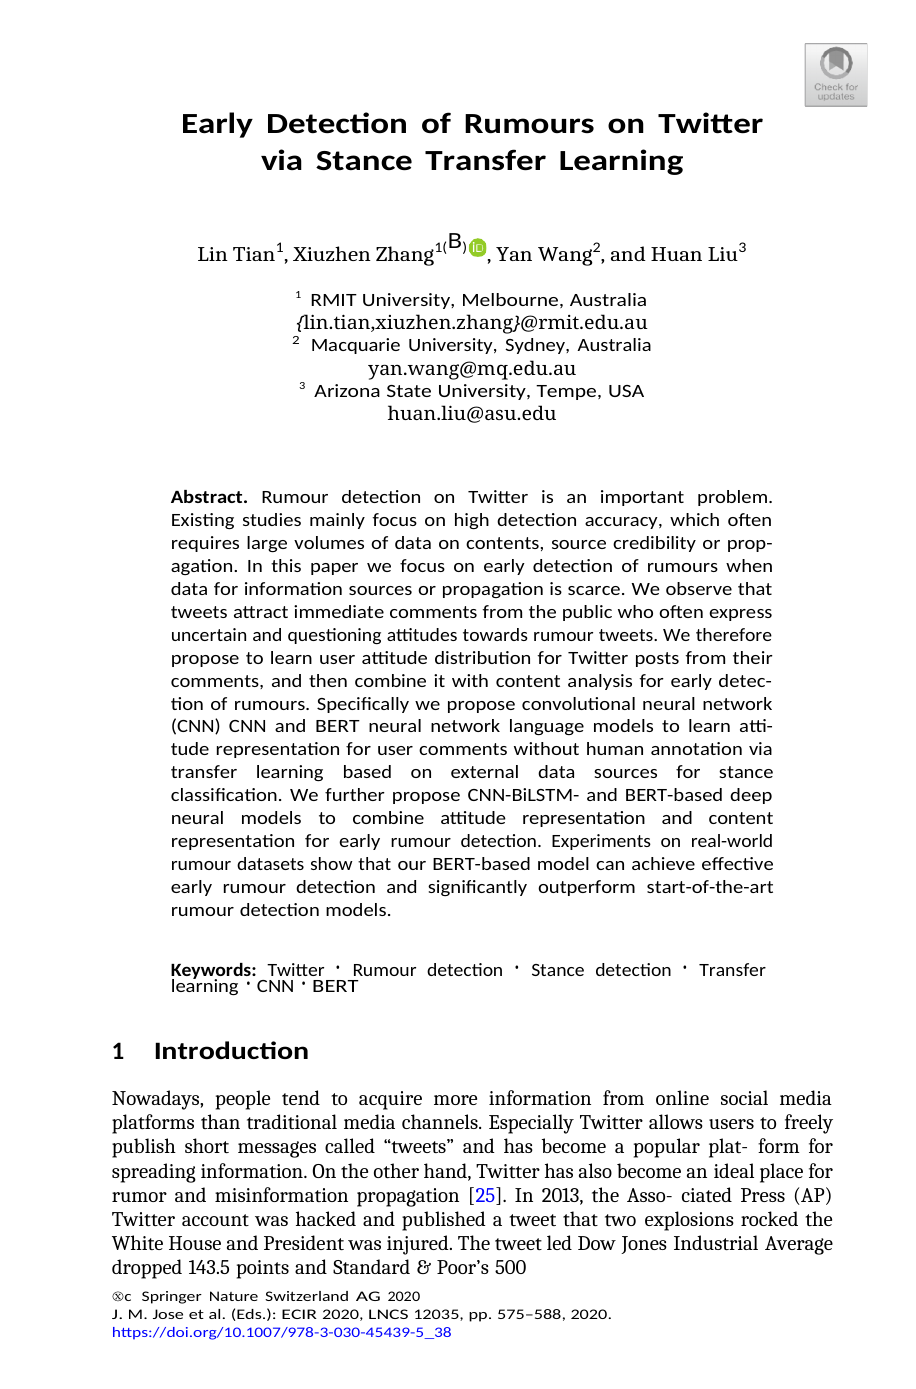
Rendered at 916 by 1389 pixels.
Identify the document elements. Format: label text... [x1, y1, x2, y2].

text Keywords: Twitter · Rumour detection · Stance detection · Transfer learning · CNN · BERT [171, 960, 766, 1000]
text Macquarie University, Sydney, Australia [178, 334, 784, 356]
text Ⓧc Springer Nature Switzerland AG 2020 [112, 1287, 882, 1306]
picture [804, 43, 868, 107]
text J. M. Jose et al. (Eds.): ECIR 2020, LNCS 12035, pp. 575–588, 2020. [112, 1306, 882, 1323]
text Nowadays, people tend to acquire more information from online social media platforms than traditional media channels. Especially Twitter allows users to freely publish short messages called “tweets” and has become a popular plat- form for spreading information. On the other hand, Twitter has also become an ideal place for rumor and misinformation propagation [25]. In 2013, the Asso- ciated Press (AP) Twitter account was hacked and published a tweet that two explosions rocked the White House and President was injured. The tweet led Dow Jones Industrial Average dropped 143.5 points and Standard & Poor’s 500 [112, 1087, 833, 1280]
text Abstract. Rumour detection on Twitter is an important problem. Existing studies mainly focus on high detection accuracy, which often requires large volumes of data on contents, source credibility or prop- agation. In this paper we focus on early detection of rumours when data for information sources or propagation is scarce. We observe that tweets attract immediate comments from the public who often express uncertain and questioning attitudes towards rumour tweets. We therefore propose to learn user attitude distribution for Twitter posts from their comments, and then combine it with content analysis for early detec- tion of rumours. Speciﬁcally we propose convolutional neural network (CNN) CNN and BERT neural network language models to learn atti- tude representation for user comments without human annotation via transfer learning based on external data sources for stance classiﬁcation. We further propose CNN-BiLSTM- and BERT-based deep neural models to combine attitude representation and content representation for early rumour detection. Experiments on real-world rumour datasets show that our BERT-based model can achieve eﬀective early rumour detection and signiﬁcantly outperform start-of-the-art rumour detection models. [171, 486, 774, 921]
text Lin Tian1, Xiuzhen Zhang1(B) , Yan Wang2, and Huan Liu3 [177, 227, 766, 267]
text {lin.tian,xiuzhen.zhang}@rmit.edu.au [178, 310, 766, 334]
title Early Detection of Rumours on Twitter [178, 106, 766, 140]
subtitle Introduction [111, 1035, 882, 1065]
text yan.wang@mq.edu.au [178, 356, 766, 379]
text 3 Arizona State University, Tempe, USA [299, 379, 882, 402]
text huan.liu@asu.edu [178, 402, 766, 425]
title via Stance Transfer Learning [178, 142, 766, 177]
text https://doi.org/10.1007/978-3-030-45439-5_38 [112, 1323, 882, 1341]
text 1 RMIT University, Melbourne, Australia [295, 288, 882, 310]
